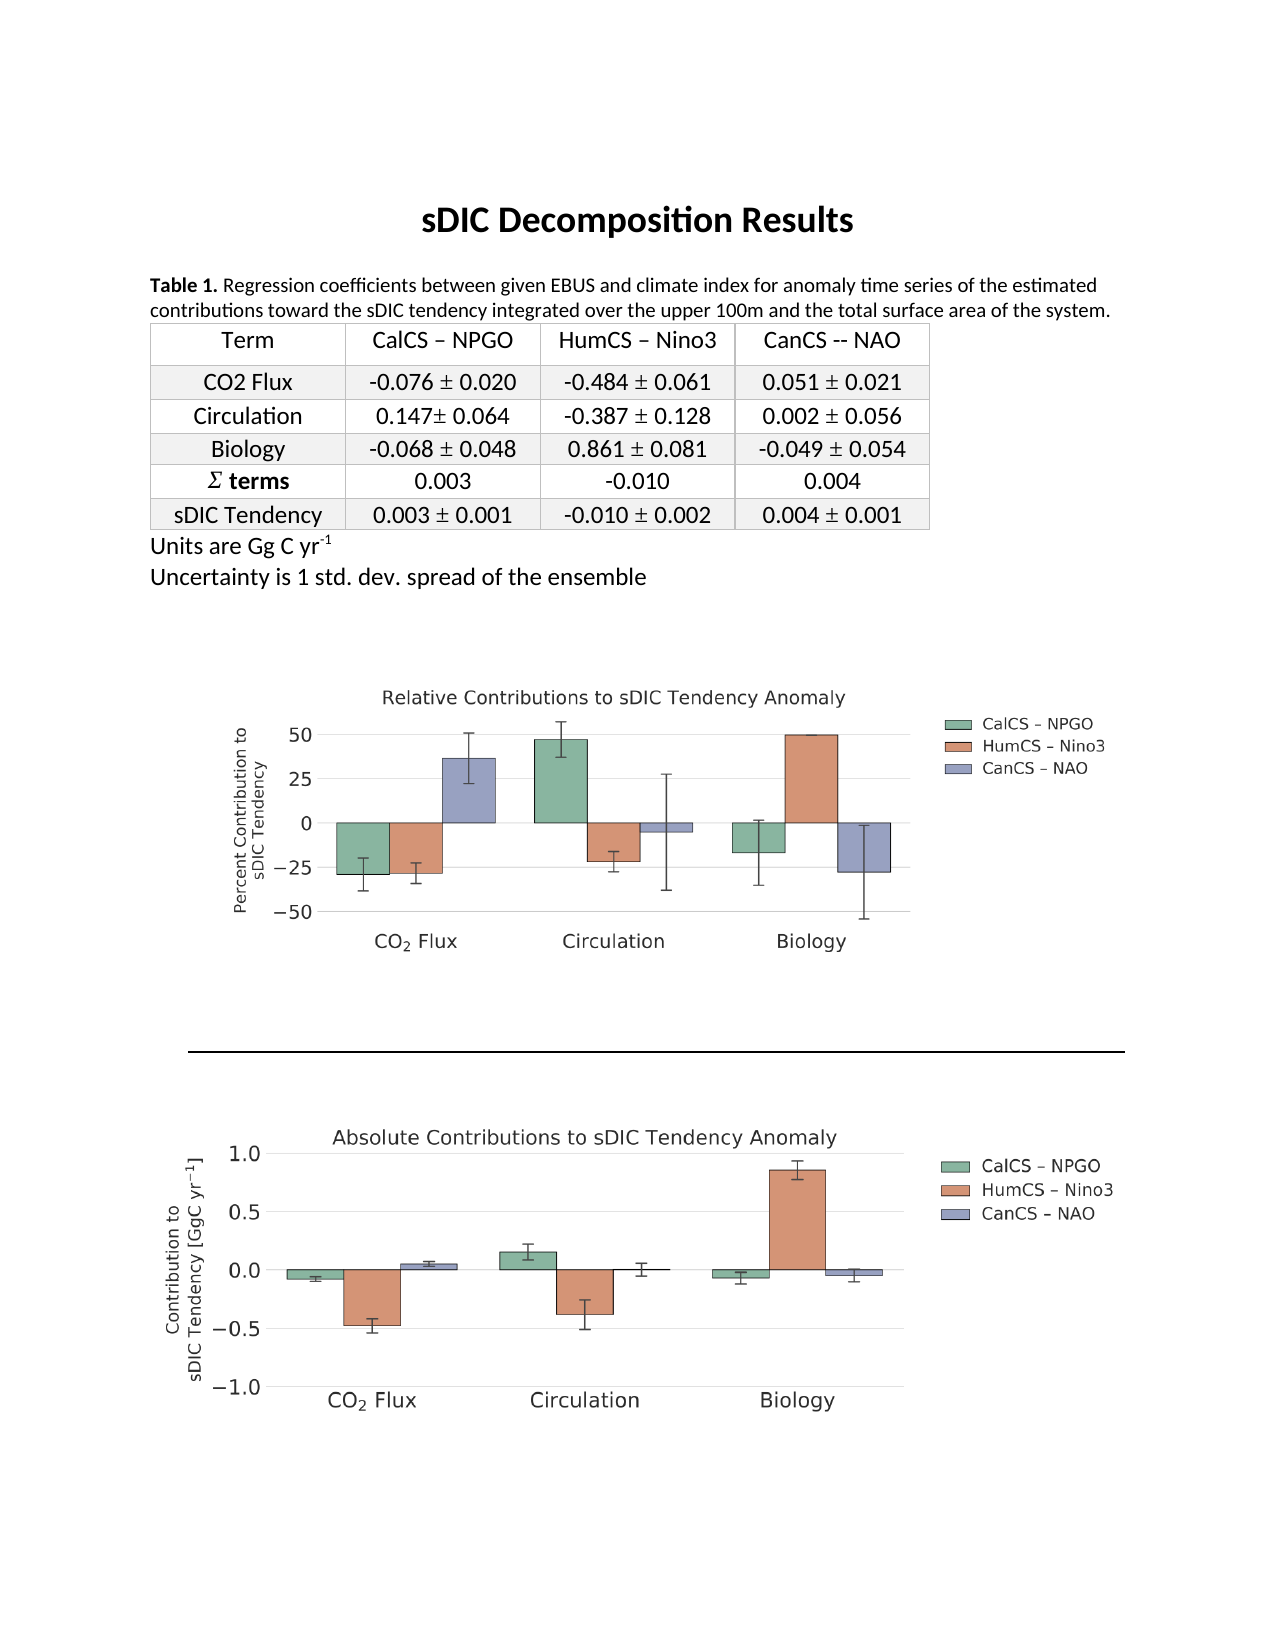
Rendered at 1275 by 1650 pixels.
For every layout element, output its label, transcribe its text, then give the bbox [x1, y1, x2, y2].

table_cell Biology [151, 434, 345, 464]
table_cell -0.068 0.048 [346, 434, 540, 464]
text sDIC Decomposition Results [150, 196, 1125, 242]
table_cell 0.004 0.001 [736, 499, 929, 529]
table_cell 0.861 0.081 [541, 434, 734, 464]
table_cell 0.051 0.021 [736, 366, 929, 399]
table_cell 0.003 [346, 465, 540, 498]
text Units are Gg C yr-1 [150, 530, 1125, 561]
table_cell -0.049 0.054 [736, 434, 929, 464]
table_cell 0.004 [736, 465, 929, 498]
text Table 1. Regression coefficients between given EBUS and climate index for anomaly time series of the estimated contributions toward the sDIC tendency integrated over the upper 100m and the total surface area of the system. [150, 272, 1125, 323]
table_cell 0.002 0.056 [736, 400, 929, 432]
text Uncertainty is 1 std. dev. spread of the ensemble [150, 561, 1125, 591]
table_header CalCS – NPGO [346, 324, 540, 365]
table_cell -0.010 0.002 [541, 499, 734, 529]
table_cell 0.147 0.064 [346, 400, 540, 432]
table_cell -0.484 0.061 [541, 366, 734, 399]
table_cell sDIC Tendency [151, 499, 345, 529]
table_header CanCS -- NAO [736, 324, 929, 365]
table_cell terms [151, 465, 345, 498]
table_cell Circulation [151, 400, 345, 432]
table_header HumCS – Nino3 [541, 324, 734, 365]
table_header Term [151, 324, 345, 365]
table_cell 0.003 0.001 [346, 499, 540, 529]
table_cell CO2 Flux [151, 366, 345, 399]
table_cell -0.387 0.128 [541, 400, 734, 432]
table_cell -0.076 0.020 [346, 366, 540, 399]
table_cell -0.010 [541, 465, 734, 498]
picture [64, 596, 1221, 1515]
